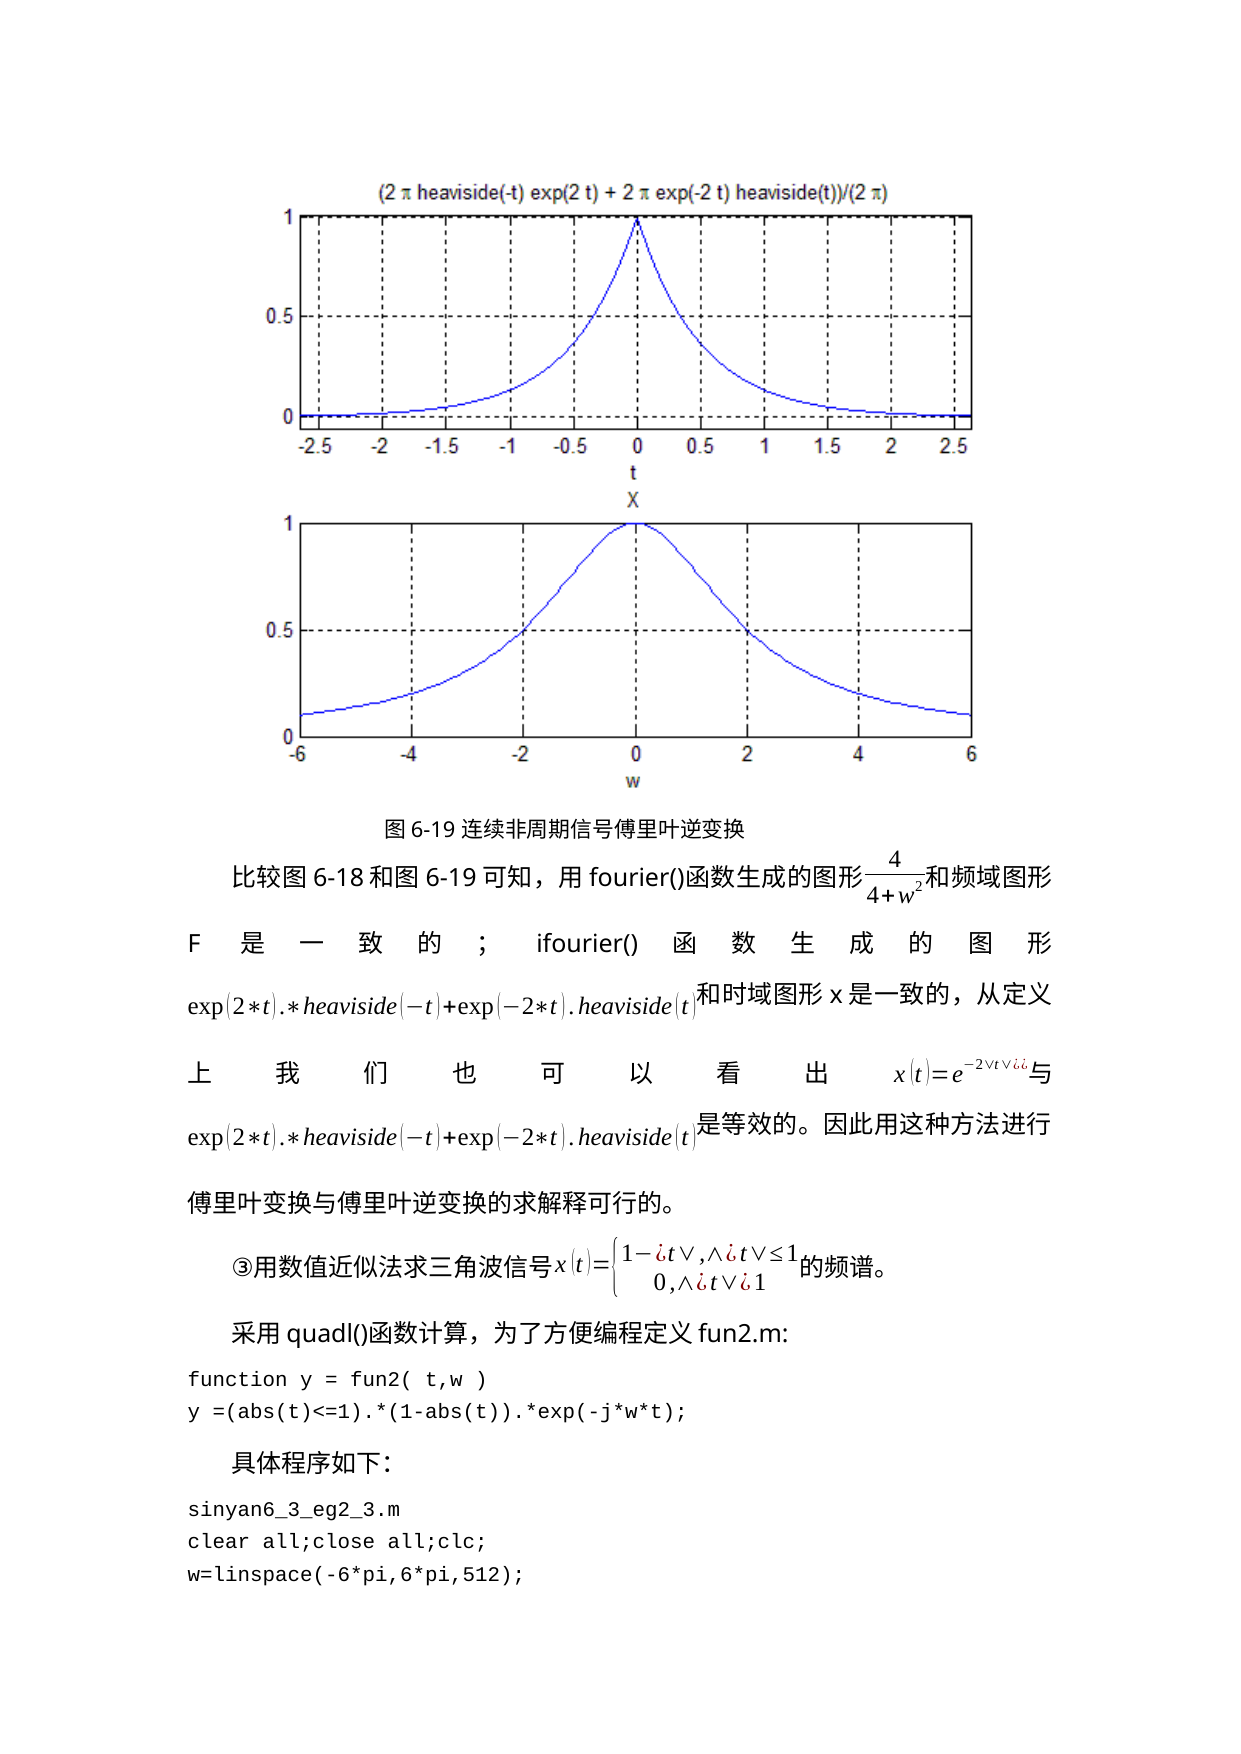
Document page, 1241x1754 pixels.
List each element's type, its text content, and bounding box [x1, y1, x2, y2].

text clear all;close all;clc; [187, 1527, 1053, 1559]
text y =(abs(t)<=1).*(1-abs(t)).*exp(-j*w*t); [187, 1397, 1053, 1429]
text w=linspace(-6*pi,6*pi,512); [187, 1559, 1053, 1592]
text 图6-19 连续非周期信号傅里叶逆变换 [187, 812, 1053, 844]
text 采用quadl()函数计算，为了方便编程定义fun2.m: [187, 1299, 1053, 1364]
text 具体程序如下： [187, 1429, 1053, 1494]
text sinyan6_3_eg2_3.m [187, 1494, 1053, 1527]
text function y = fun2( t,w ) [187, 1364, 1053, 1397]
picture [187, 162, 1053, 811]
text ③用数值近似法求三角波信号的频谱。 [187, 1234, 1053, 1299]
text 比较图6-18和图6-19可知，用fourier()函数生成的图形和频域图形F是一致的；ifourier()函数生成的图形和时域图形x是一致的，从定义上我们也可以看出与是等效的。因此用这种方法进行傅里叶变换与傅里叶逆变换的求解释可行的。 [187, 844, 1053, 1234]
